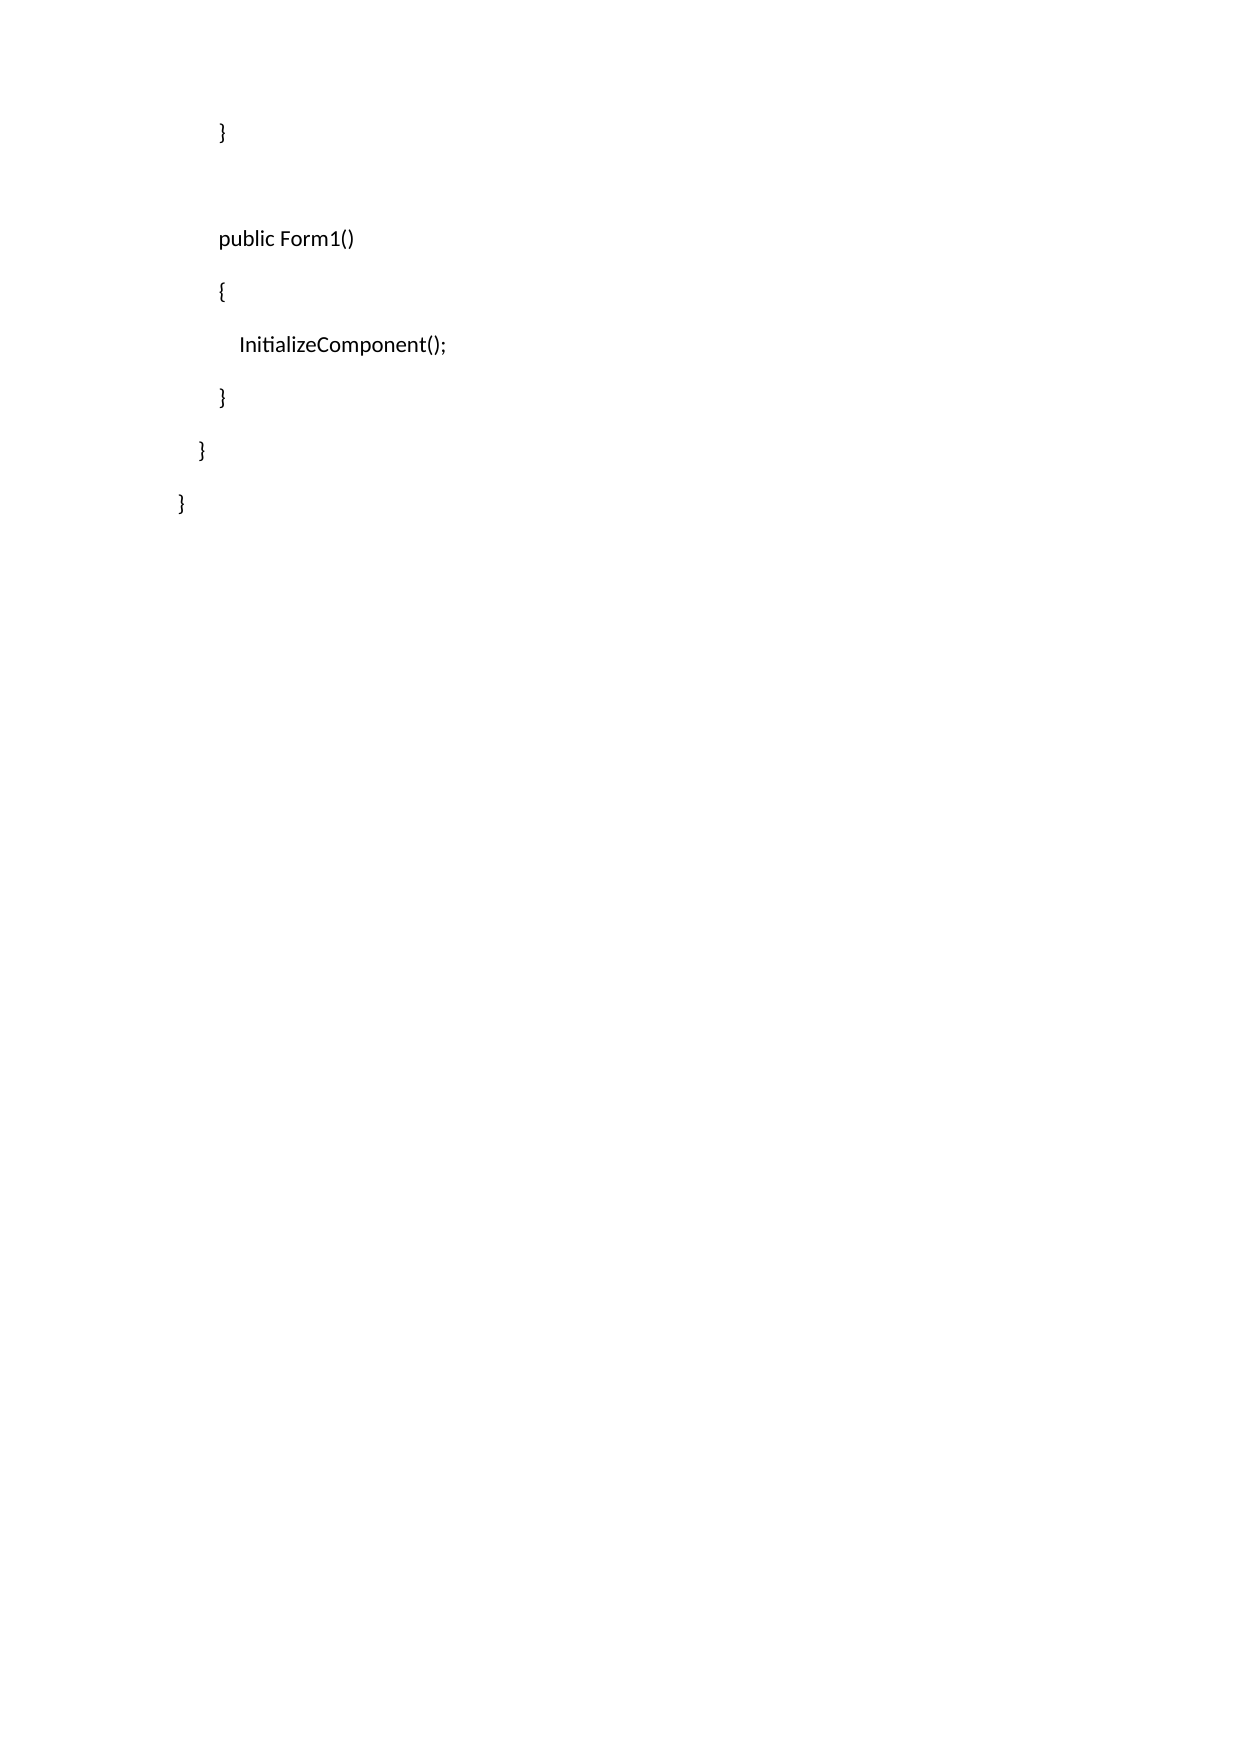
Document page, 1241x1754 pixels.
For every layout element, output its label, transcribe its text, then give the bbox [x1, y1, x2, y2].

text } [177, 436, 1152, 464]
text InitializeComponent(); [177, 330, 1152, 358]
text } [177, 118, 1152, 146]
text } [177, 383, 1152, 411]
text public Form1() [177, 224, 1152, 252]
text { [177, 277, 1152, 305]
text } [177, 489, 1152, 517]
